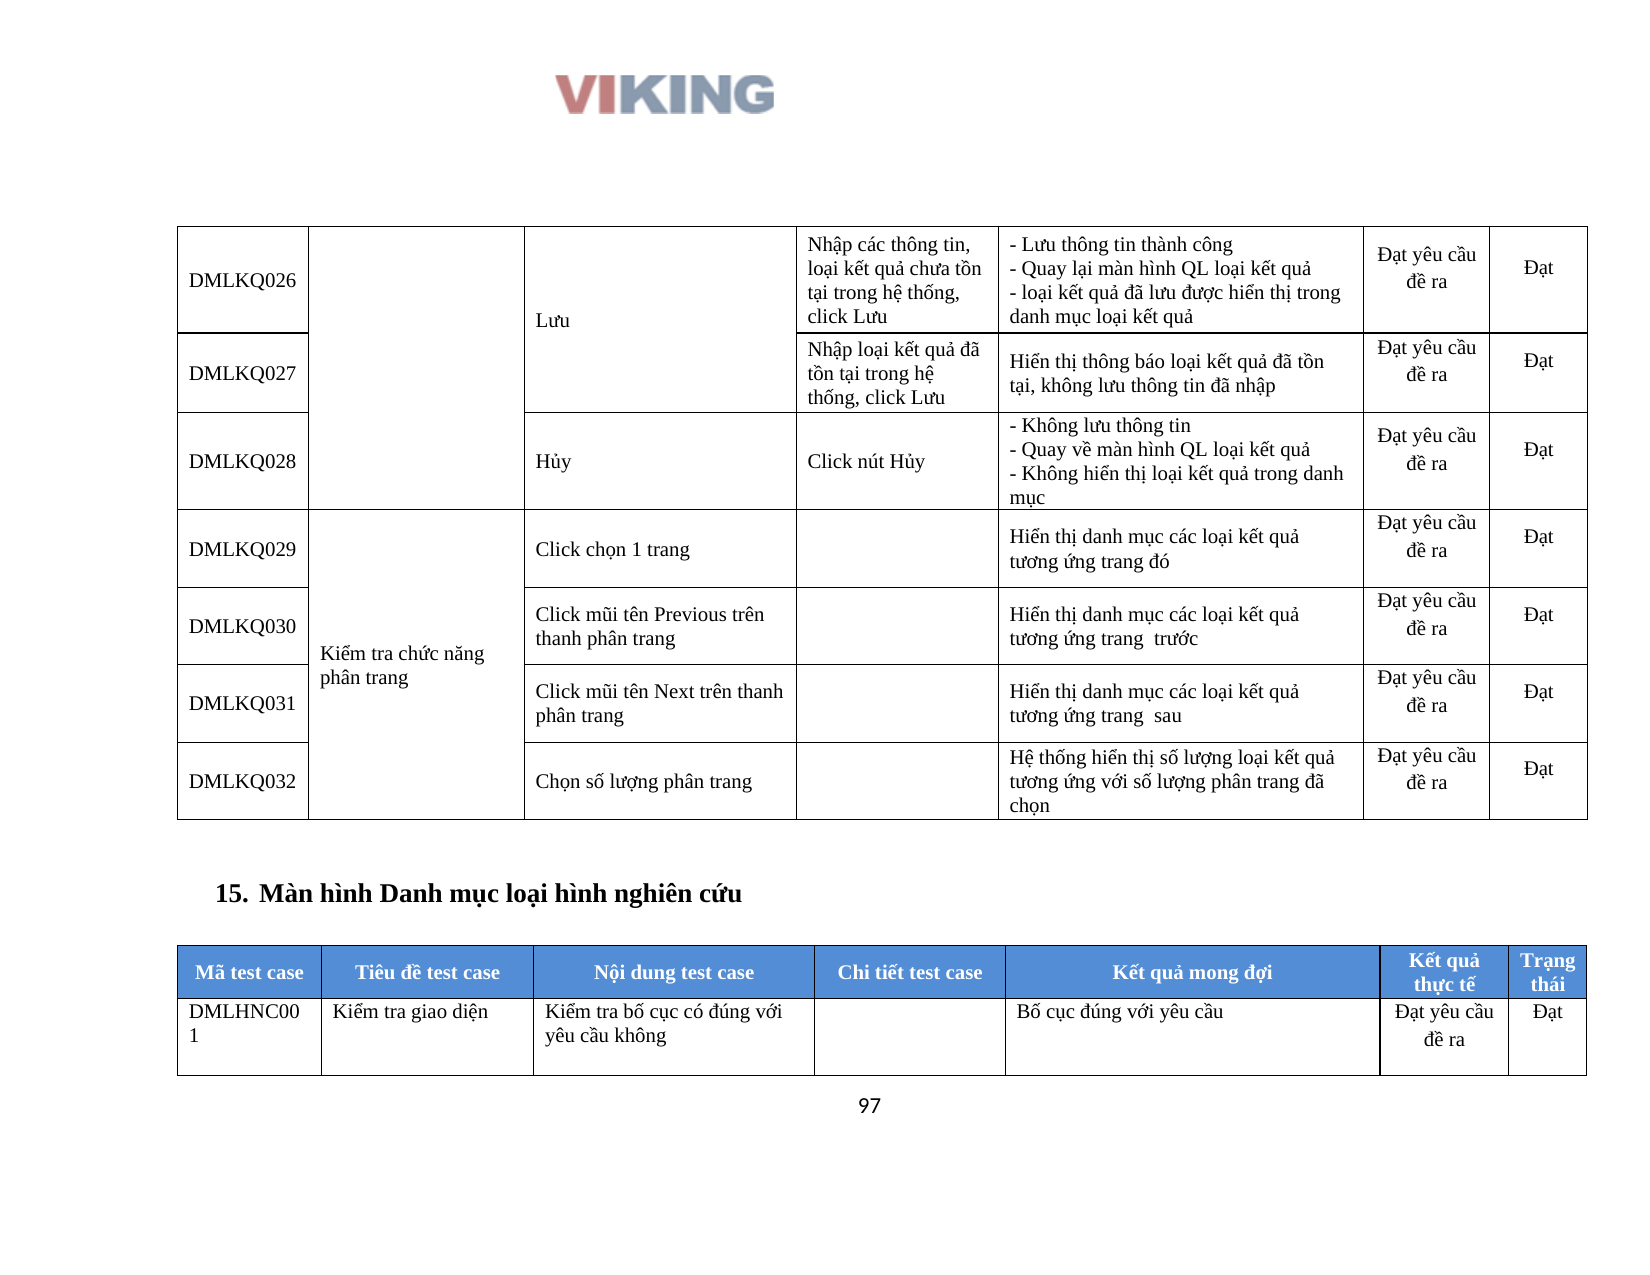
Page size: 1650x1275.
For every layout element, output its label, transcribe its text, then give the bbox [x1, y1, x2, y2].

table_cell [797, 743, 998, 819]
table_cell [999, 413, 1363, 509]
picture [555, 75, 774, 114]
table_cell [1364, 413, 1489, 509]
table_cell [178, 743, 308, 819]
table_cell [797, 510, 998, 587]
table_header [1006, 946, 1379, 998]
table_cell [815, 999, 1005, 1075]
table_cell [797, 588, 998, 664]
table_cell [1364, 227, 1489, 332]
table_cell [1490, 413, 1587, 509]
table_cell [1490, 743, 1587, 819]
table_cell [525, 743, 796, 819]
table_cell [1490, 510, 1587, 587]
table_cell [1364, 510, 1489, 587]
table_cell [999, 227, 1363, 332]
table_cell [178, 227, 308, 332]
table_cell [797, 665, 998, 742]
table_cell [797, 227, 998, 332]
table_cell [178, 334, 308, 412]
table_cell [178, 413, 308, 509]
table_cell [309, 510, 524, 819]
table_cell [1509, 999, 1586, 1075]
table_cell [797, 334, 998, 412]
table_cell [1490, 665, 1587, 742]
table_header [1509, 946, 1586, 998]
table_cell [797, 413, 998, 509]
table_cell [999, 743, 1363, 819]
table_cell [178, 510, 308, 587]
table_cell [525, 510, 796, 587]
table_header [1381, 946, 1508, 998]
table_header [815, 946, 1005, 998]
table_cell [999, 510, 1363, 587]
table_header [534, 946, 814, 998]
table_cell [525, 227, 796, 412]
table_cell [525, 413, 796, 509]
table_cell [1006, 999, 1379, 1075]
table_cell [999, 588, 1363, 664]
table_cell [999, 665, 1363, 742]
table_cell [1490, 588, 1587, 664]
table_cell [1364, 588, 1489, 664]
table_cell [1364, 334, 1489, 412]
list Màn hình Danh mục loại hình nghiên cứu [215, 877, 1561, 908]
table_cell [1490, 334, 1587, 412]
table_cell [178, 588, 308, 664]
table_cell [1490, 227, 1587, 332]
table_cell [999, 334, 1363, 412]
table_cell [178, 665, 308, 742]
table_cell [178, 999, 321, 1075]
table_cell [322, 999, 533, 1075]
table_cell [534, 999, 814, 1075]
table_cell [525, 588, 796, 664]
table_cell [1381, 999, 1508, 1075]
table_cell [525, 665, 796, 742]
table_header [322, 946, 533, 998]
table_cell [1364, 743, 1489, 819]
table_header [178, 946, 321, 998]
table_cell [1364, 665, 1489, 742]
